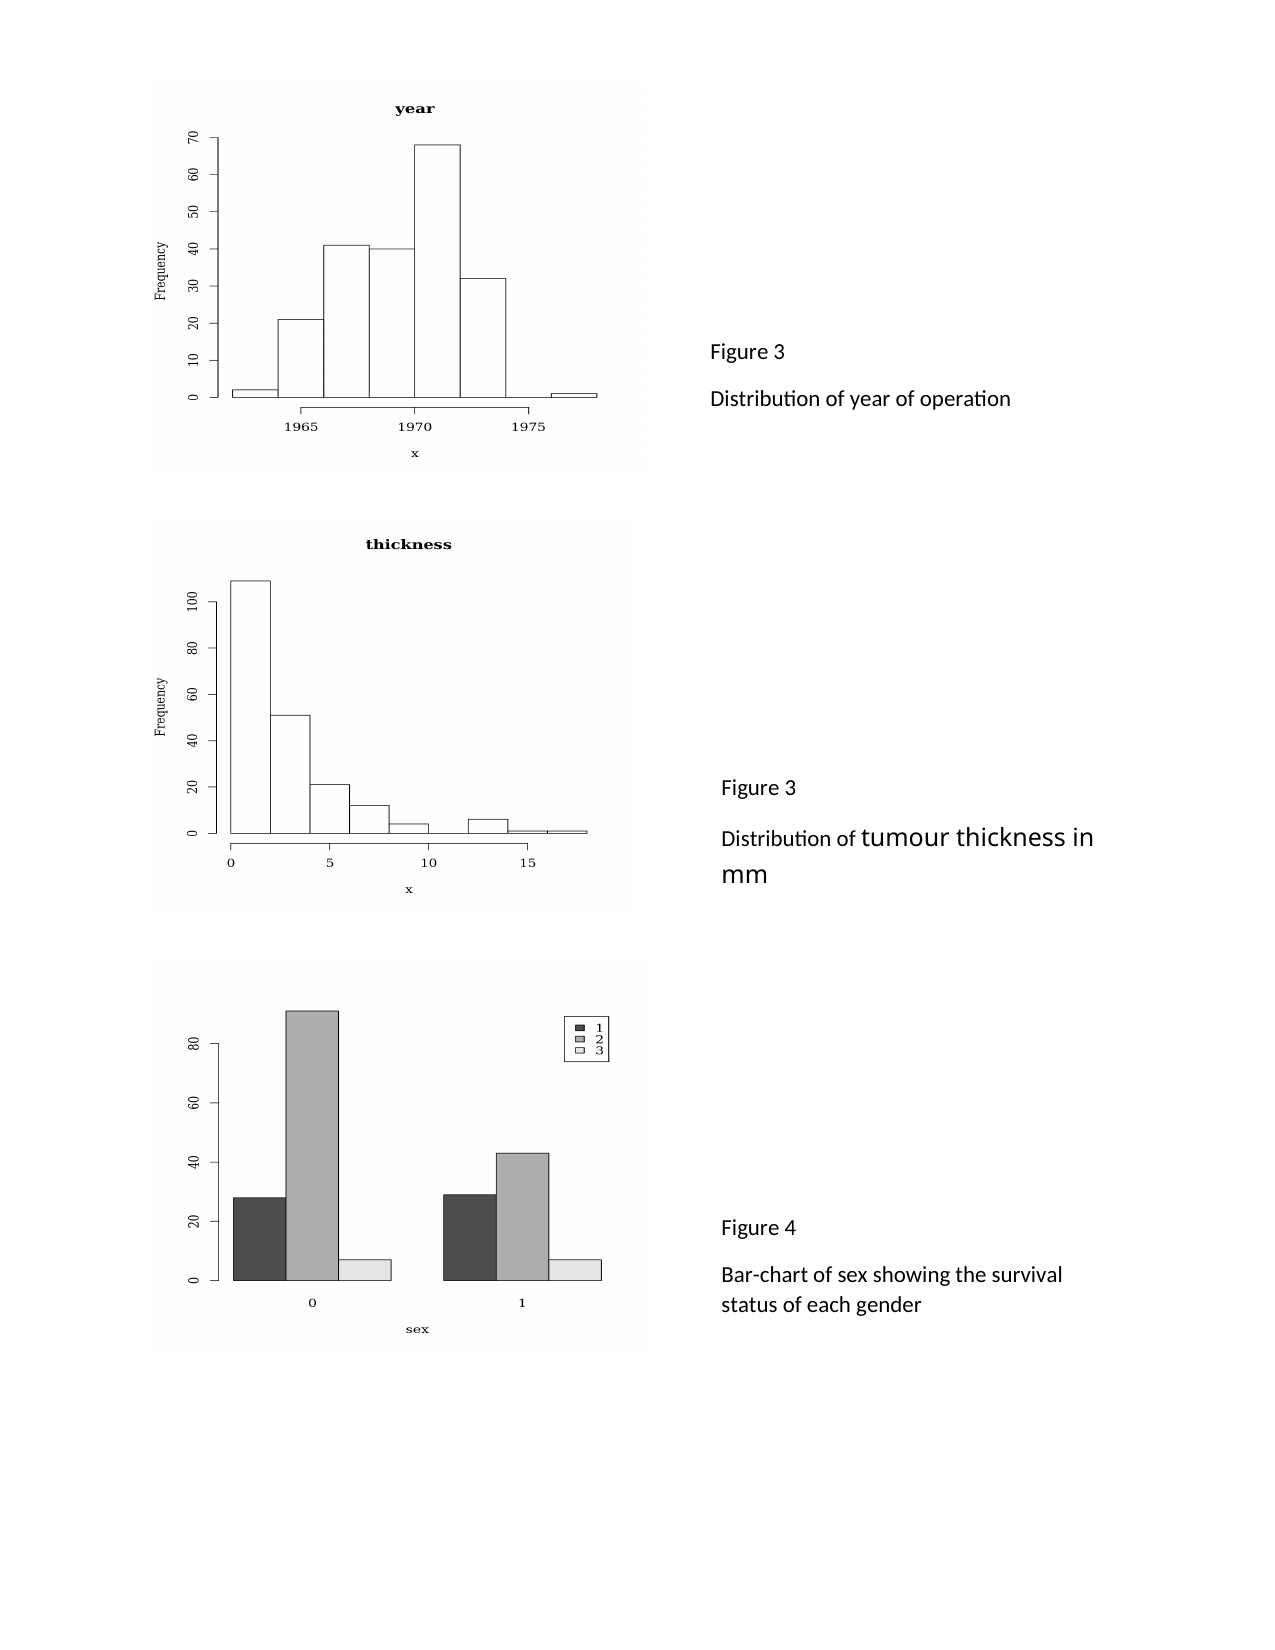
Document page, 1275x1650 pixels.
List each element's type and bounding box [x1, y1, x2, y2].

picture [150, 957, 650, 1350]
picture [150, 81, 646, 474]
picture [150, 517, 635, 910]
